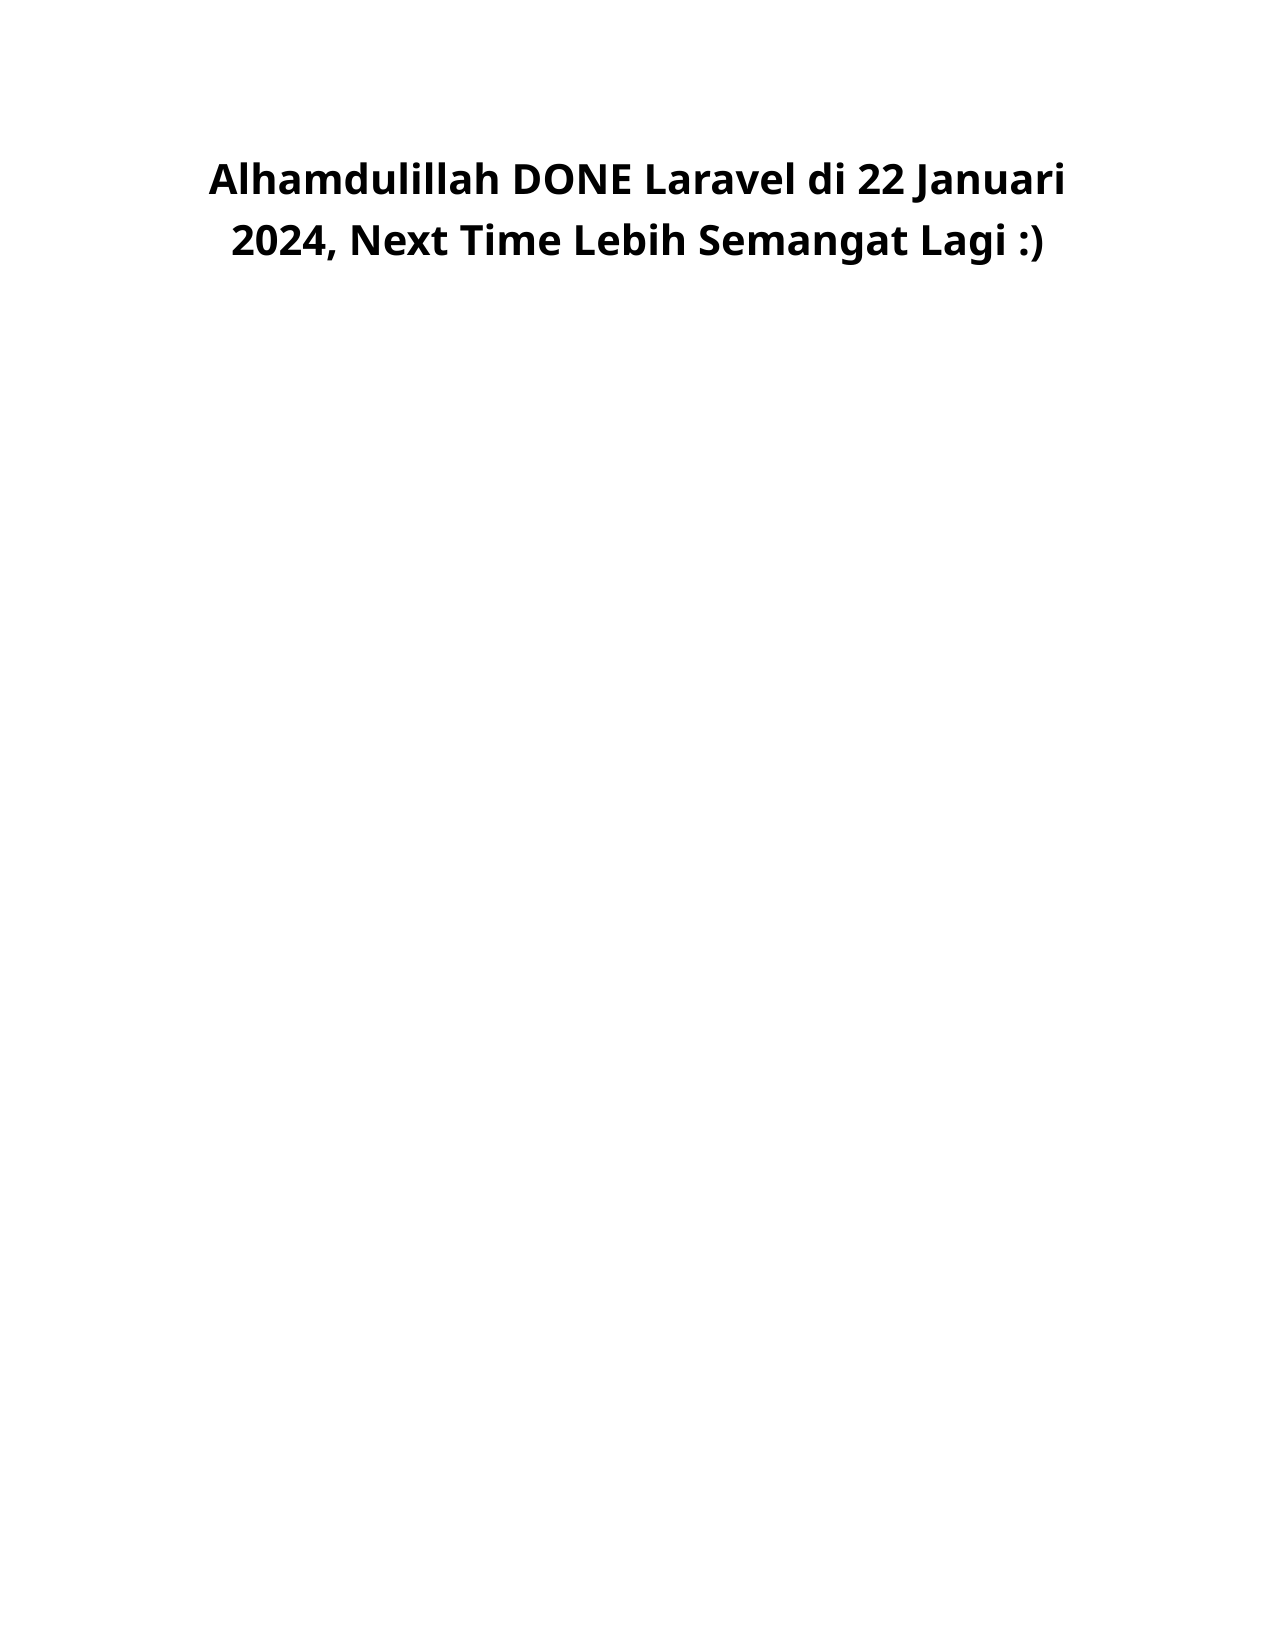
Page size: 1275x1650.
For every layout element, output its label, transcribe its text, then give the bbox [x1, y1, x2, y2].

text Alhamdulillah DONE Laravel di 22 Januari 2024, Next Time Lebih Semangat Lagi :) [150, 150, 1125, 268]
